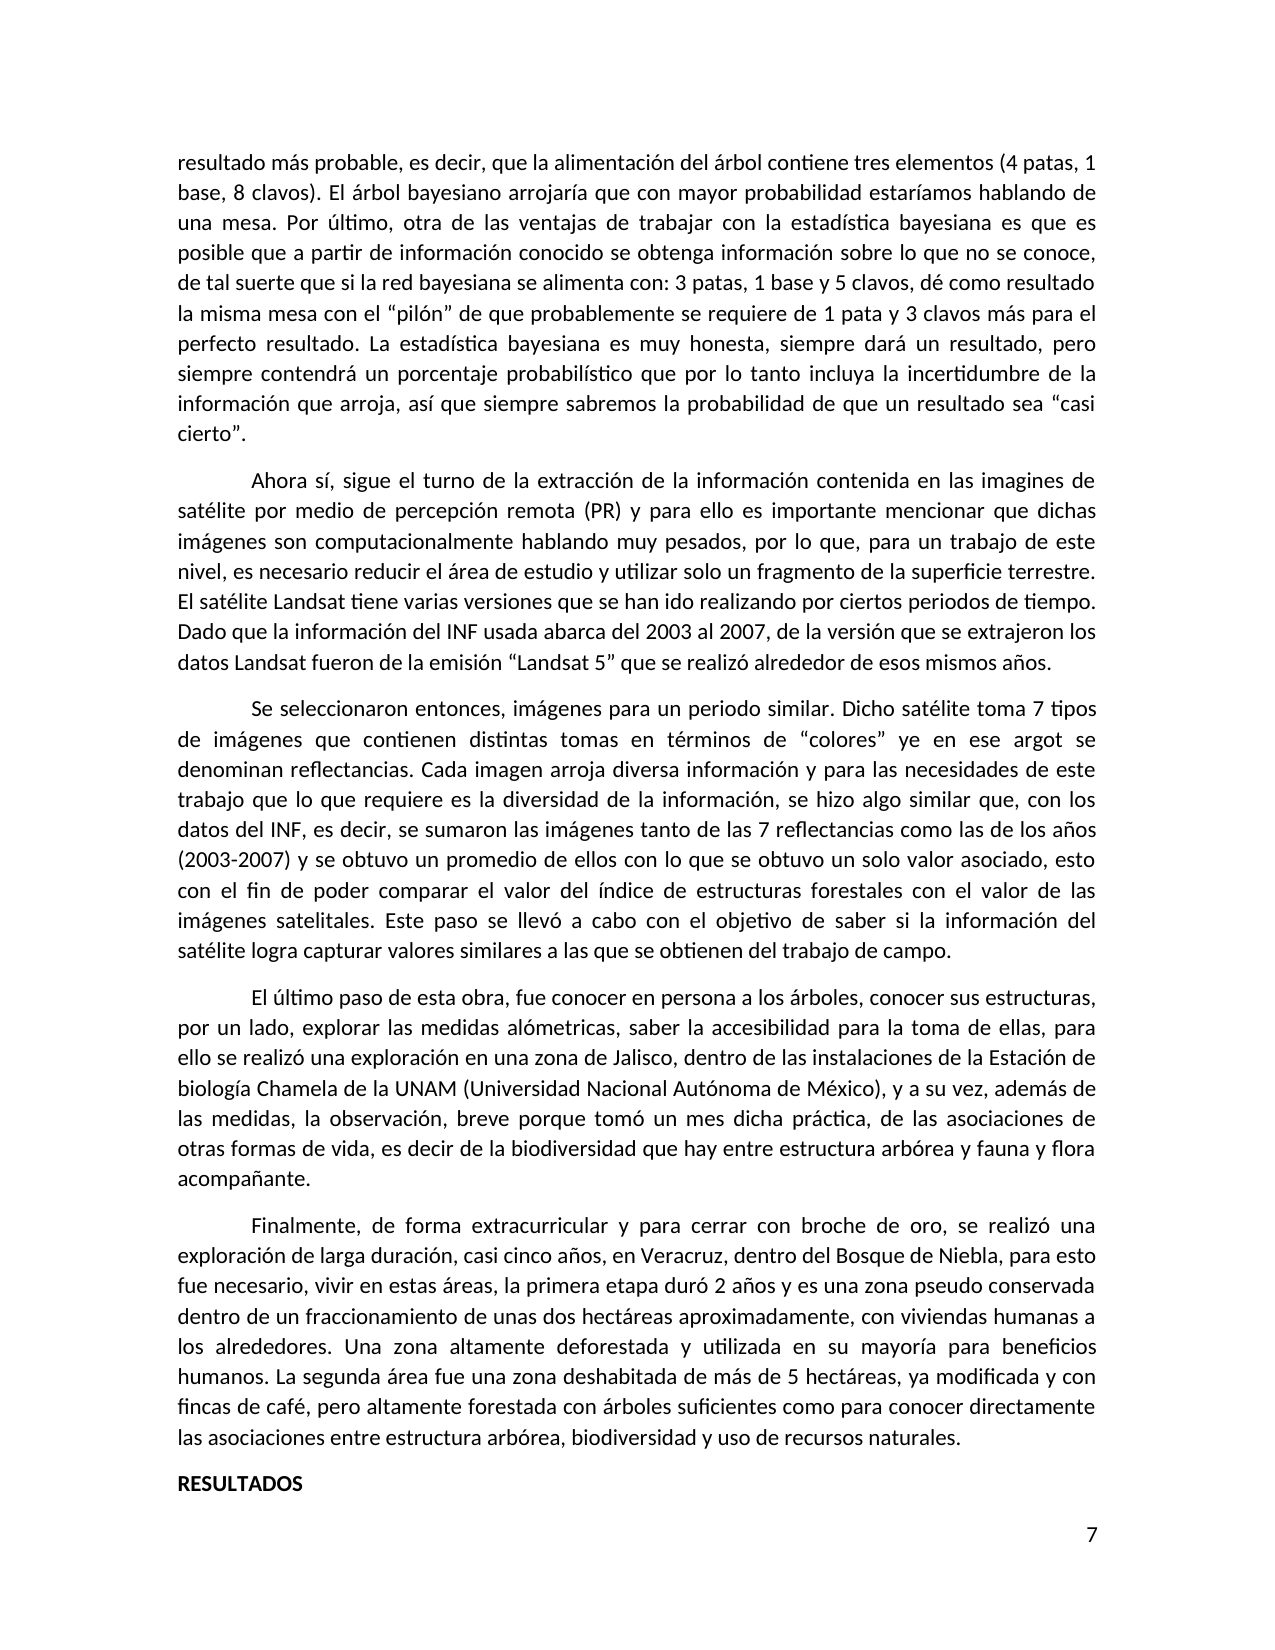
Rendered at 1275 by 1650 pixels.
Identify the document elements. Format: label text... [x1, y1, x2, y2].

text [177, 148, 1098, 447]
text Ahora sí, sigue el turno de la extracción de la información contenida en las imagines de satélite por medio de percepción remota (PR) y para ello es importante mencionar que dichas imágenes son computacionalmente hablando muy pesados, por lo que, para un trabajo de este nivel, es necesario reducir el área de estudio y utilizar solo un fragmento de la superficie terrestre. El satélite Landsat tiene varias versiones que se han ido realizando por ciertos periodos de tiempo. Dado que la información del INF usada abarca del 2003 al 2007, de la versión que se extrajeron los datos Landsat fueron de la emisión “Landsat 5” que se realizó alrededor de esos mismos años. [177, 466, 1098, 676]
text Finalmente, de forma extracurricular y para cerrar con broche de oro, se realizó una exploración de larga duración, casi cinco años, en Veracruz, dentro del Bosque de Niebla, para esto fue necesario, vivir en estas áreas, la primera etapa duró 2 años y es una zona pseudo conservada dentro de un fraccionamiento de unas dos hectáreas aproximadamente, con viviendas humanas a los alrededores. Una zona altamente deforestada y utilizada en su mayoría para beneficios humanos. La segunda área fue una zona deshabitada de más de 5 hectáreas, ya modificada y con fincas de café, pero altamente forestada con árboles suficientes como para conocer directamente las asociaciones entre estructura arbórea, biodiversidad y uso de recursos naturales. [177, 1211, 1098, 1451]
text RESULTADOS [177, 1469, 1098, 1497]
text Se seleccionaron entonces, imágenes para un periodo similar. Dicho satélite toma 7 tipos de imágenes que contienen distintas tomas en términos de “colores” ye en ese argot se denominan reflectancias. Cada imagen arroja diversa información y para las necesidades de este trabajo que lo que requiere es la diversidad de la información, se hizo algo similar que, con los datos del INF, es decir, se sumaron las imágenes tanto de las 7 reflectancias como las de los años (2003-2007) y se obtuvo un promedio de ellos con lo que se obtuvo un solo valor asociado, esto con el fin de poder comparar el valor del índice de estructuras forestales con el valor de las imágenes satelitales. Este paso se llevó a cabo con el objetivo de saber si la información del satélite logra capturar valores similares a las que se obtienen del trabajo de campo. [177, 694, 1098, 964]
text El último paso de esta obra, fue conocer en persona a los árboles, conocer sus estructuras, por un lado, explorar las medidas alómetricas, saber la accesibilidad para la toma de ellas, para ello se realizó una exploración en una zona de Jalisco, dentro de las instalaciones de la Estación de biología Chamela de la UNAM (Universidad Nacional Autónoma de México), y a su vez, además de las medidas, la observación, breve porque tomó un mes dicha práctica, de las asociaciones de otras formas de vida, es decir de la biodiversidad que hay entre estructura arbórea y fauna y flora acompañante. [177, 983, 1098, 1192]
